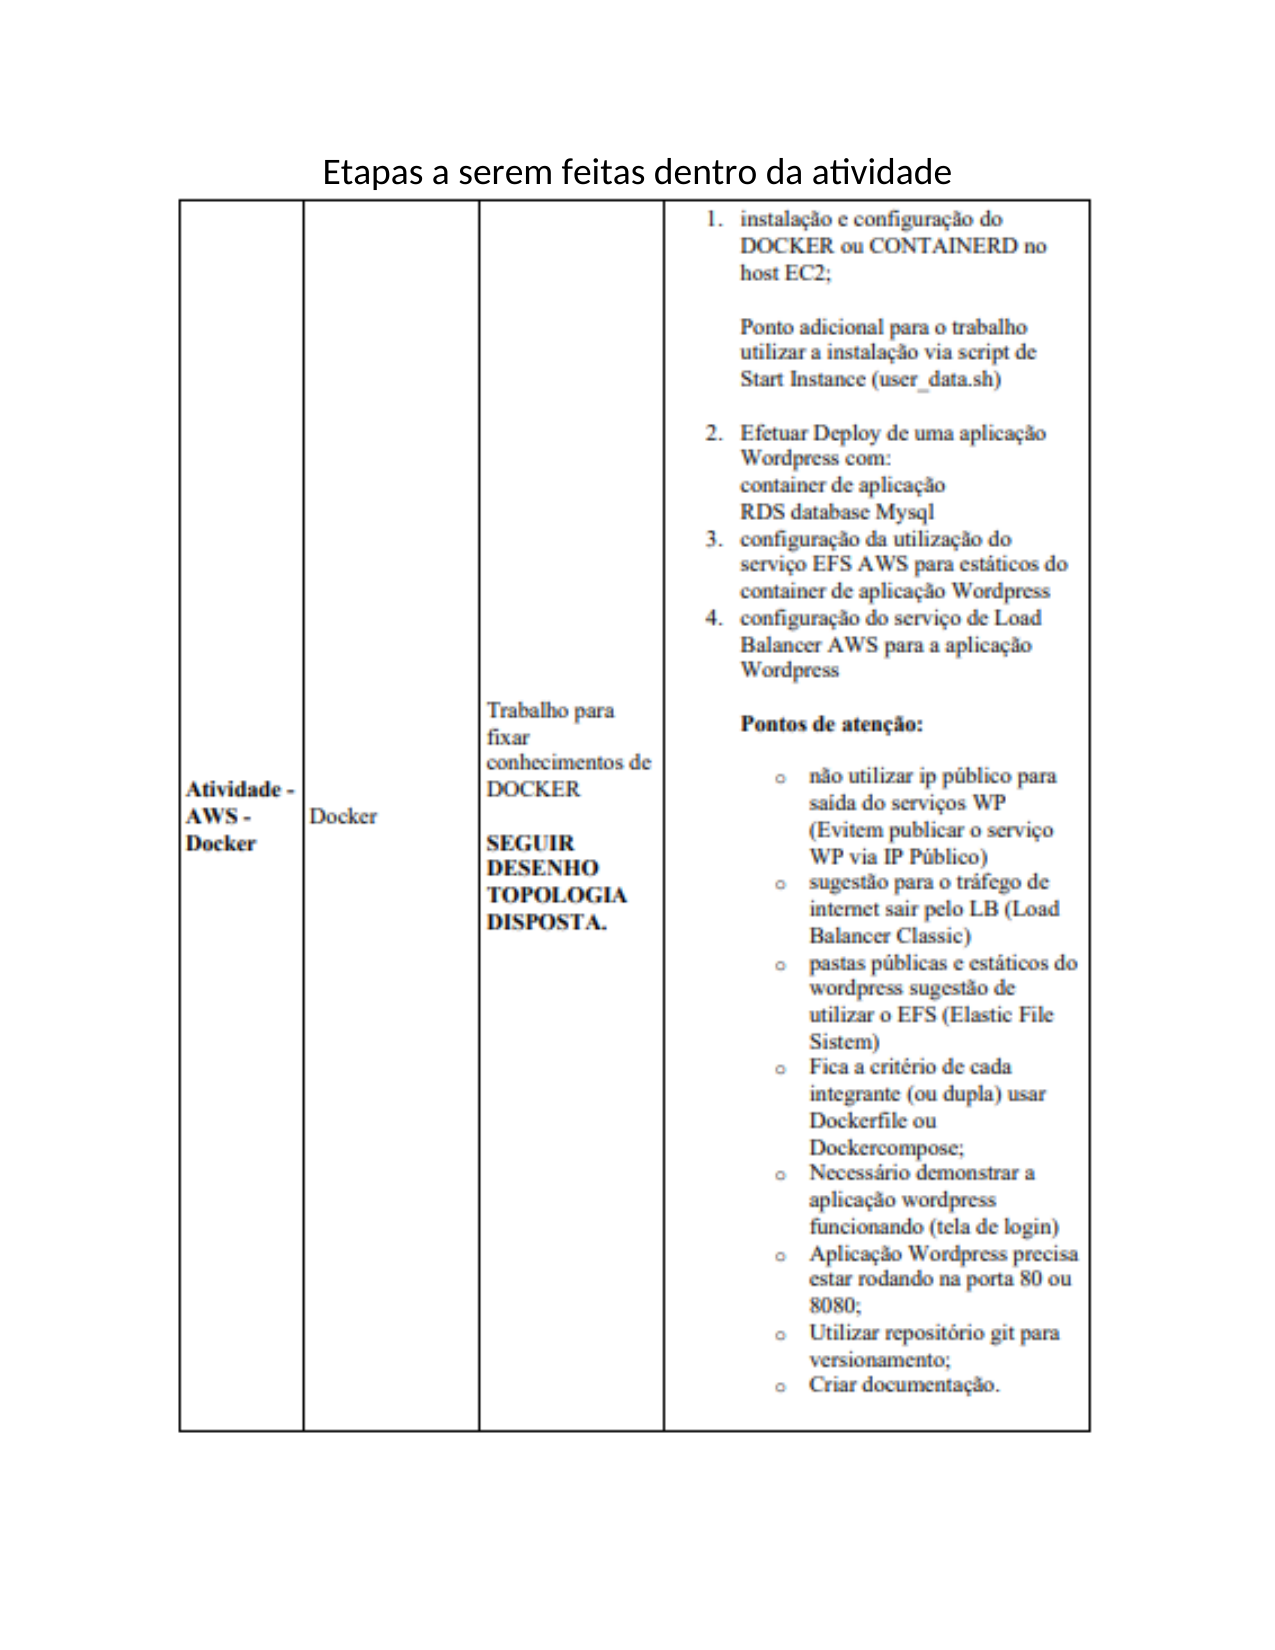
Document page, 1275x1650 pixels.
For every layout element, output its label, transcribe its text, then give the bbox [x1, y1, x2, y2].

text Etapas a serem feitas dentro da atividade [177, 148, 1098, 193]
